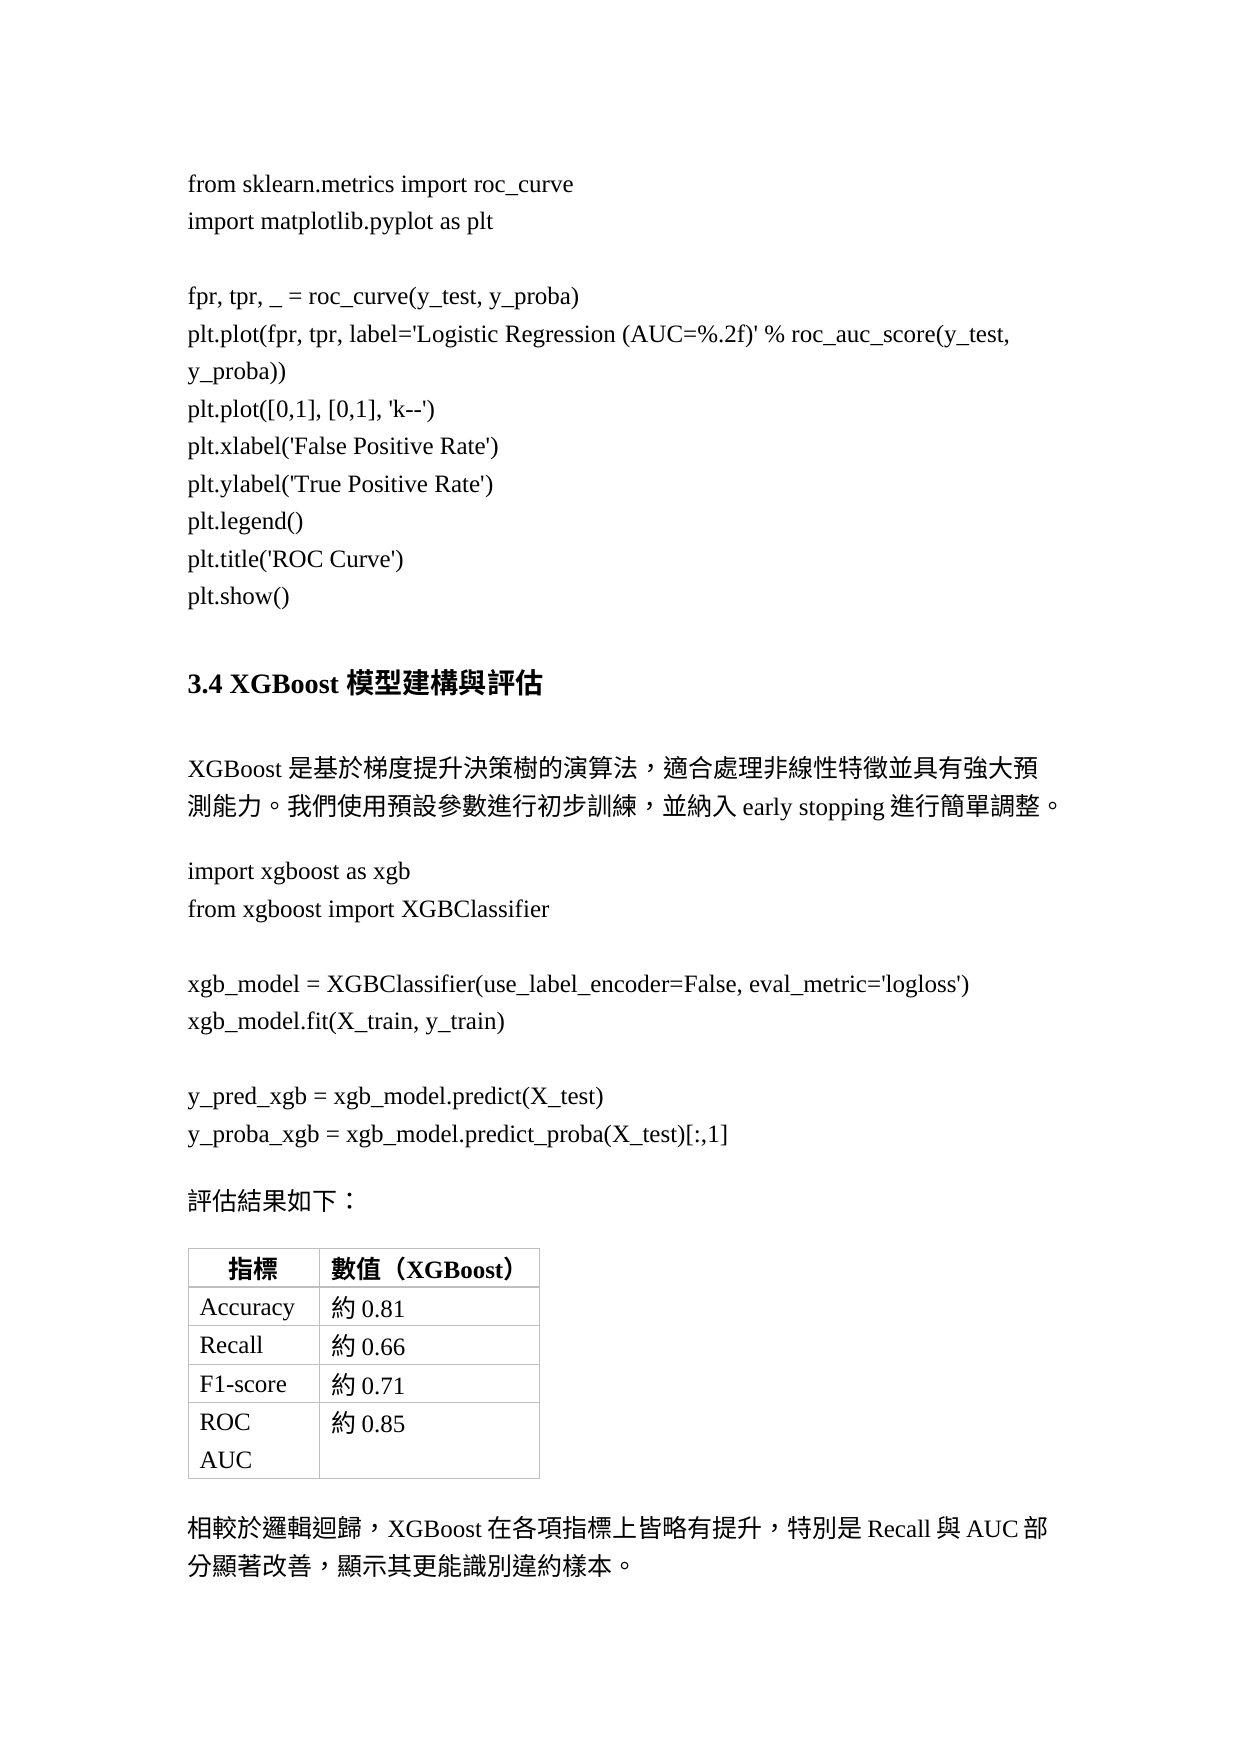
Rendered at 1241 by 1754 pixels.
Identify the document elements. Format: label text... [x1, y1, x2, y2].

table_header 數值（XGBoost） [320, 1249, 539, 1286]
table_cell 約 0.71 [320, 1365, 539, 1402]
text plt.plot(fpr, tpr, label='Logistic Regression (AUC=%.2f)' % roc_auc_score(y_test, y_proba)) [187, 314, 1053, 389]
text from sklearn.metrics import roc_curve [187, 164, 1053, 202]
table_cell Recall [189, 1326, 319, 1363]
text 相較於邏輯迴歸，XGBoost在各項指標上皆略有提升，特別是Recall與AUC部分顯著改善，顯示其更能識別違約樣本。 [187, 1508, 1053, 1583]
table_cell 約 0.81 [320, 1288, 539, 1325]
text import matplotlib.pyplot as plt [187, 202, 1053, 239]
text XGBoost 是基於梯度提升決策樹的演算法，適合處理非線性特徵並具有強大預測能力。我們使用預設參數進行初步訓練，並納入early stopping進行簡單調整。 [187, 748, 1053, 823]
text plt.plot([0,1], [0,1], 'k--') [187, 389, 1053, 427]
text plt.xlabel('False Positive Rate') [187, 427, 1053, 464]
text xgb_model = XGBClassifier(use_label_encoder=False, eval_metric='logloss') [187, 964, 1053, 1002]
text plt.title('ROC Curve') [187, 539, 1053, 577]
table_cell 約 0.66 [320, 1326, 539, 1363]
text plt.ylabel('True Positive Rate') [187, 464, 1053, 502]
text 評估結果如下： [187, 1181, 1053, 1219]
table_cell Accuracy [189, 1288, 319, 1325]
subtitle 3.4 XGBoost 模型建構與評估 [187, 644, 1053, 719]
text xgb_model.fit(X_train, y_train) [187, 1002, 1053, 1039]
table_header 指標 [189, 1249, 319, 1286]
table_cell F1-score [189, 1365, 319, 1402]
text plt.show() [187, 577, 1053, 614]
text y_pred_xgb = xgb_model.predict(X_test) [187, 1077, 1053, 1114]
table_cell ROC AUC [189, 1403, 319, 1478]
text plt.legend() [187, 502, 1053, 539]
table_cell 約 0.85 [320, 1403, 539, 1478]
text import xgboost as xgb [187, 852, 1053, 889]
text from xgboost import XGBClassifier [187, 889, 1053, 927]
text y_proba_xgb = xgb_model.predict_proba(X_test)[:,1] [187, 1114, 1053, 1152]
text fpr, tpr, _ = roc_curve(y_test, y_proba) [187, 277, 1053, 314]
